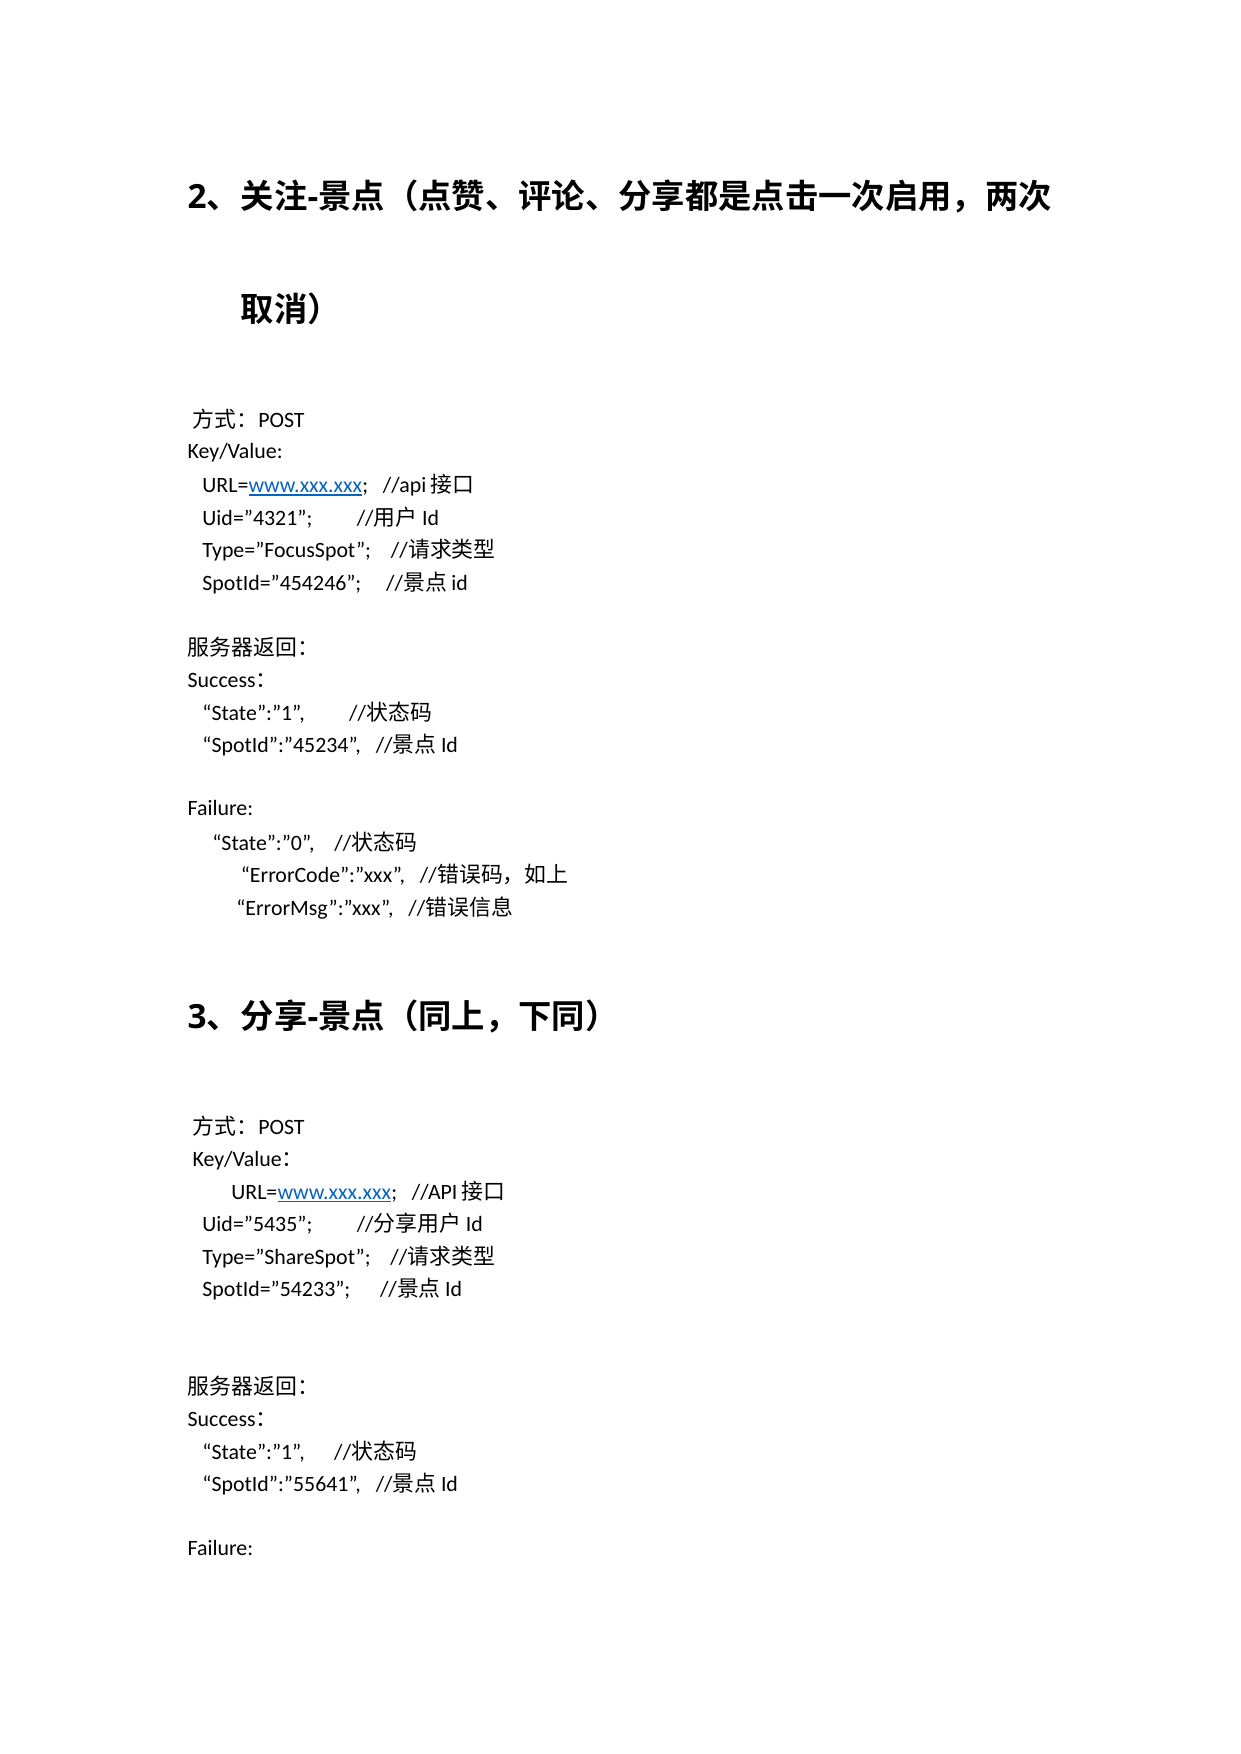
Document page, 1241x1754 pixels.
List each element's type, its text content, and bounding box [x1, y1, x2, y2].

text “State”:”1”, //状态码 [187, 1433, 1053, 1466]
subtitle 关注-景点（点赞、评论、分享都是点击一次启用，两次取消） [187, 162, 1053, 339]
text 服务器返回： [187, 1368, 1053, 1401]
text URL=www.xxx.xxx; //api接口 [187, 467, 1053, 499]
text 方式：POST [187, 402, 1053, 434]
text Success： [187, 1401, 1053, 1433]
list “ErrorCode”:”xxx”, //错误码，如上 [241, 857, 1053, 889]
text Type=”ShareSpot”; //请求类型 [187, 1238, 1053, 1271]
text “SpotId”:”45234”, //景点Id [187, 727, 1053, 759]
text “ErrorMsg”:”xxx”, //错误信息 [187, 889, 1053, 922]
text SpotId=”54233”; //景点Id [187, 1271, 1053, 1303]
text URL=www.xxx.xxx; //API接口 [187, 1173, 1053, 1206]
text SpotId=”454246”; //景点id [187, 564, 1053, 597]
text Failure: [187, 792, 1053, 824]
text “State”:”0”, //状态码 [187, 824, 1053, 857]
subtitle 分享-景点（同上，下同） [187, 981, 1053, 1046]
text Success： [187, 662, 1053, 694]
text 服务器返回： [187, 629, 1053, 662]
text Key/Value： [187, 1141, 1053, 1173]
text Failure: [187, 1531, 1053, 1563]
text Uid=”5435”; //分享用户Id [187, 1206, 1053, 1238]
text Uid=”4321”; //用户Id [187, 499, 1053, 532]
text 方式：POST [187, 1108, 1053, 1141]
text “SpotId”:”55641”, //景点Id [187, 1466, 1053, 1498]
text “State”:”1”, //状态码 [187, 694, 1053, 727]
text Key/Value: [187, 434, 1053, 467]
text Type=”FocusSpot”; //请求类型 [187, 532, 1053, 564]
